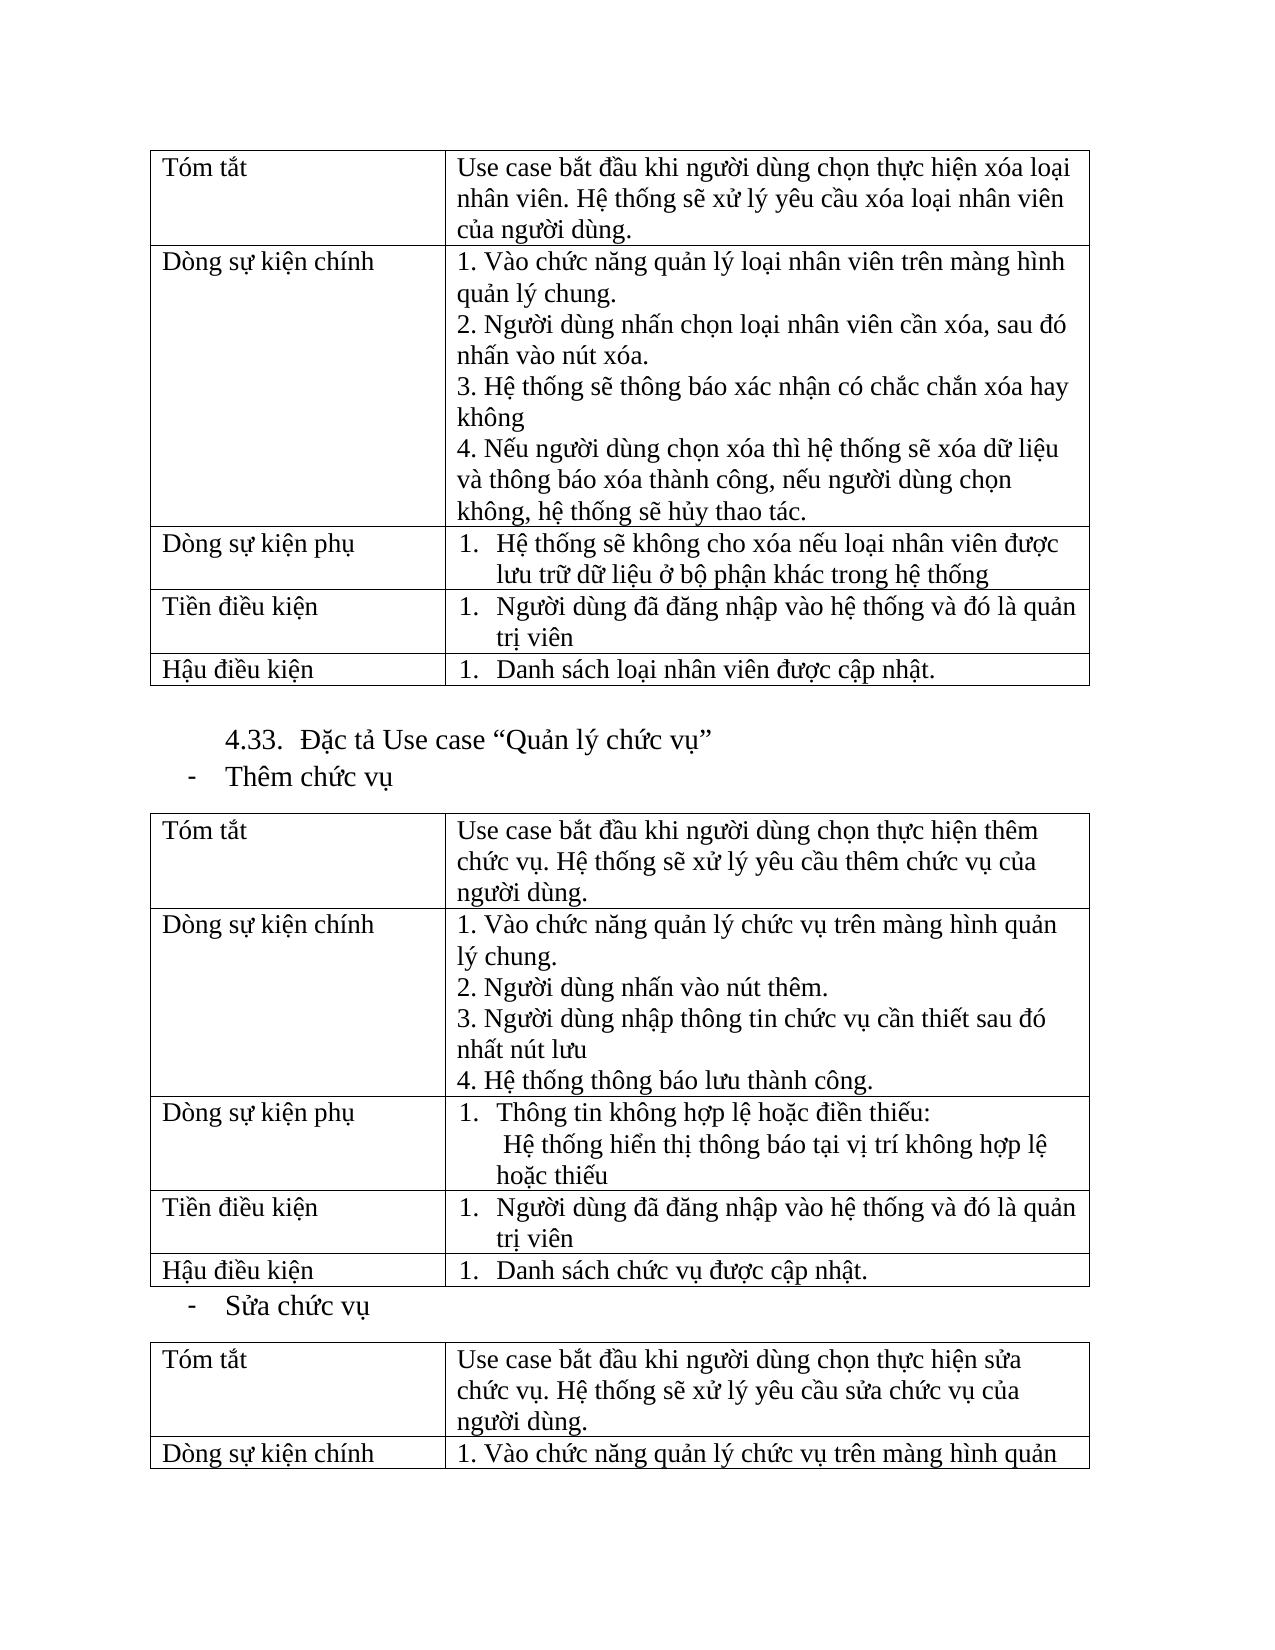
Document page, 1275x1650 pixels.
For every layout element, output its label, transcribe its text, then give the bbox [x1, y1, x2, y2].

table_header Tóm tắt [151, 151, 445, 244]
table_cell 1. Vào chức năng quản lý loại nhân viên trên màng hình quản lý chung. 2. Người dùng nhấn chọn loại nhân viên cần xóa, sau đó nhấn vào nút xóa. 3. Hệ thống sẽ thông báo xác nhận có chắc chắn xóa hay không 4. Nếu người dùng chọn xóa thì hệ thống sẽ xóa dữ liệu và thông báo xóa thành công, nếu người dùng chọn không, hệ thống sẽ hủy thao tác. [446, 246, 1089, 526]
table_header Use case bắt đầu khi người dùng chọn thực hiện xóa loại nhân viên. Hệ thống sẽ xử lý yêu cầu xóa loại nhân viên của người dùng. [446, 151, 1089, 244]
table_cell Hệ thống sẽ không cho xóa nếu loại nhân viên được lưu trữ dữ liệu ở bộ phận khác trong hệ thống [446, 527, 1089, 589]
table_cell Tiền điều kiện [151, 1191, 445, 1253]
table_cell Dòng sự kiện chính [151, 1437, 445, 1468]
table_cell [446, 1437, 1089, 1468]
table_header Use case bắt đầu khi người dùng chọn thực hiện thêm chức vụ. Hệ thống sẽ xử lý yêu cầu thêm chức vụ của người dùng. [446, 814, 1089, 908]
table_header Use case bắt đầu khi người dùng chọn thực hiện sửa chức vụ. Hệ thống sẽ xử lý yêu cầu sửa chức vụ của người dùng. [446, 1343, 1089, 1436]
table_cell Tiền điều kiện [151, 590, 445, 652]
table_cell Thông tin không hợp lệ hoặc điền thiếu: Hệ thống hiển thị thông báo tại vị trí không hợp lệ hoặc thiếu [446, 1097, 1089, 1190]
table_header Tóm tắt [151, 814, 445, 908]
table_cell Danh sách chức vụ được cập nhật. [446, 1254, 1089, 1286]
table_header Tóm tắt [151, 1343, 445, 1436]
list Đặc tả Use case “Quản lý chức vụ” [225, 722, 1125, 755]
table_cell Dòng sự kiện phụ [151, 527, 445, 589]
table_cell 1. Vào chức năng quản lý chức vụ trên màng hình quản lý chung. 2. Người dùng nhấn vào nút thêm. 3. Người dùng nhập thông tin chức vụ cần thiết sau đó nhất nút lưu 4. Hệ thống thông báo lưu thành công. [446, 909, 1089, 1096]
table_cell Hậu điều kiện [151, 654, 445, 685]
table_cell Danh sách loại nhân viên được cập nhật. [446, 654, 1089, 685]
table_cell Hậu điều kiện [151, 1254, 445, 1286]
table_cell Dòng sự kiện phụ [151, 1097, 445, 1190]
table_cell Dòng sự kiện chính [151, 246, 445, 526]
list Thêm chức vụ [187, 758, 1125, 794]
table_cell Người dùng đã đăng nhập vào hệ thống và đó là quản trị viên [446, 1191, 1089, 1253]
list Sửa chức vụ [187, 1287, 1125, 1322]
table_cell Người dùng đã đăng nhập vào hệ thống và đó là quản trị viên [446, 590, 1089, 652]
table_cell Dòng sự kiện chính [151, 909, 445, 1096]
